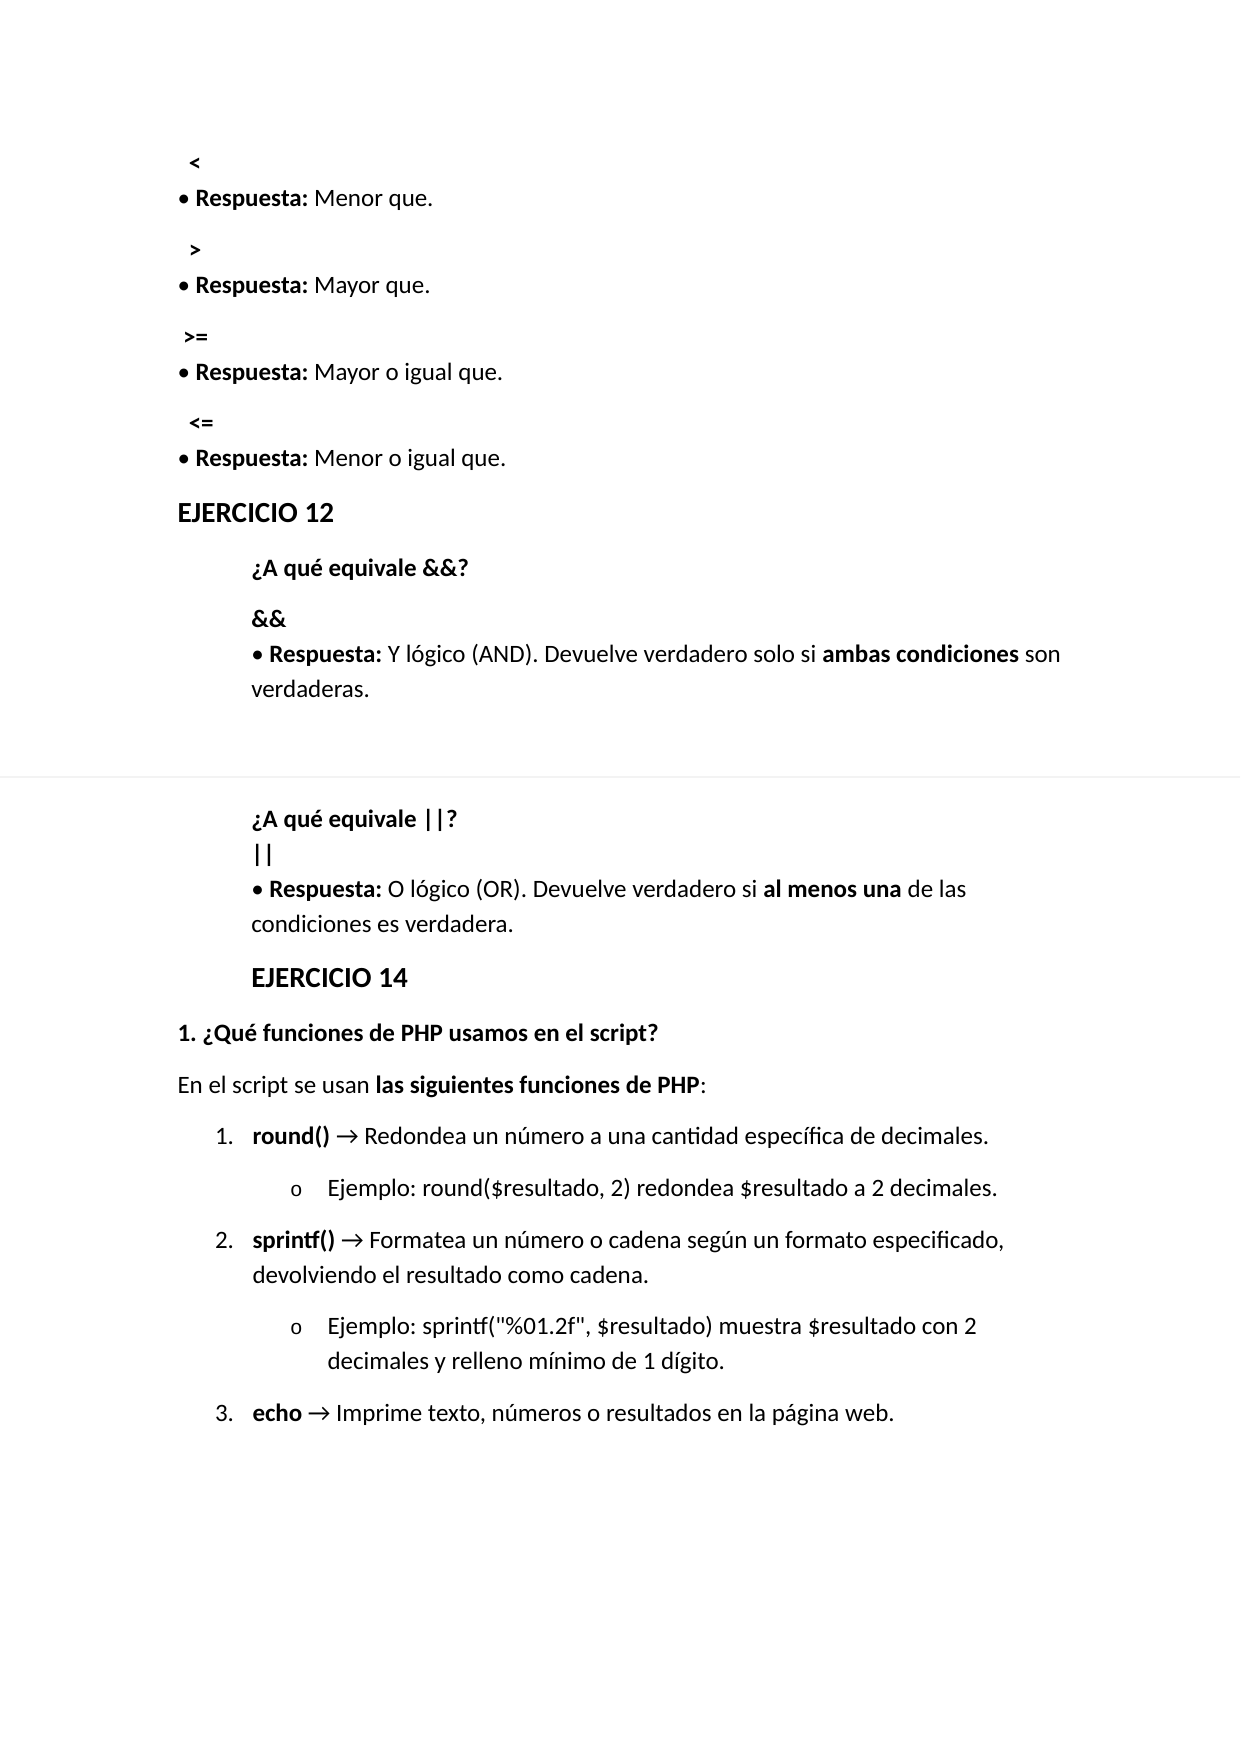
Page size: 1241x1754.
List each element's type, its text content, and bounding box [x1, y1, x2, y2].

text >= • Respuesta: Mayor o igual que. [177, 321, 1063, 386]
text ¿A qué equivale &&? [177, 552, 1063, 582]
list echo → Imprime texto, números o resultados en la página web. [215, 1397, 1063, 1428]
list sprintf() → Formatea un número o cadena según un formato especificado, devolviendo el resultado como cadena. [215, 1224, 1063, 1289]
text EJERCICIO 14 [251, 959, 1063, 995]
text En el script se usan las siguientes funciones de PHP: [177, 1069, 1063, 1099]
text <= • Respuesta: Menor o igual que. [177, 408, 1063, 473]
text && • Respuesta: Y lógico (AND). Devuelve verdadero solo si ambas condiciones son verdaderas. [251, 603, 1063, 704]
list round() → Redondea un número a una cantidad específica de decimales. [215, 1120, 1063, 1151]
text < • Respuesta: Menor que. [177, 148, 1063, 213]
list Ejemplo: sprintf("%01.2f", $resultado) muestra $resultado con 2 decimales y relleno mínimo de 1 dígito. [290, 1310, 1063, 1376]
list Ejemplo: round($resultado, 2) redondea $resultado a 2 decimales. [290, 1172, 1063, 1203]
text ¿A qué equivale ||? || • Respuesta: O lógico (OR). Devuelve verdadero si al menos una de las condiciones es verdadera. [251, 778, 1063, 938]
text EJERCICIO 12 [177, 494, 1063, 530]
text > • Respuesta: Mayor que. [177, 234, 1063, 300]
text 1. ¿Qué funciones de PHP usamos en el script? [177, 1017, 1063, 1048]
